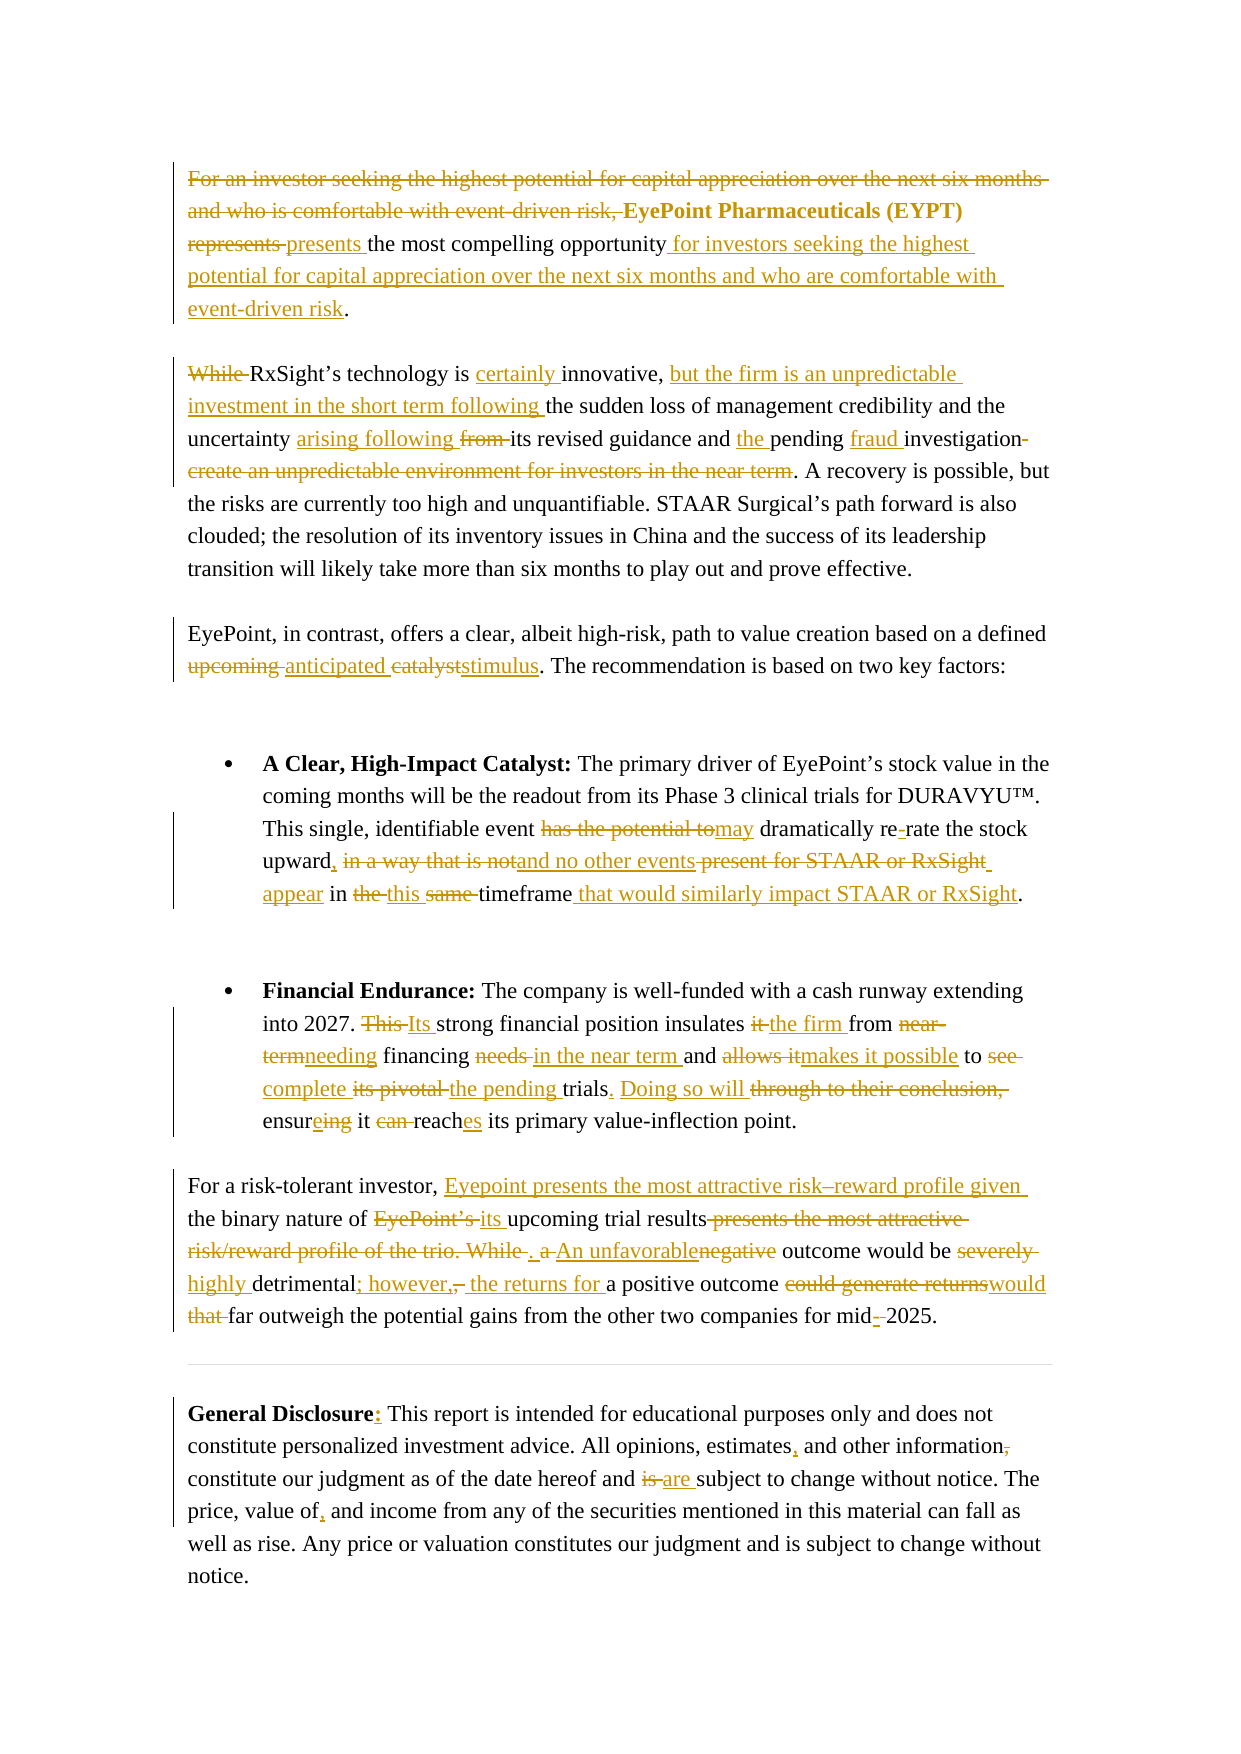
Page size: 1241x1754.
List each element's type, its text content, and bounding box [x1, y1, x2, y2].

text RxSight’s technology is innovative, the sudden loss of management credibility and the uncertainty its revised guidance and pending investigation. A recovery is possible, but the risks are currently too high and unquantifiable. STAAR Surgical’s path forward is also clouded; the resolution of its inventory issues in China and the success of its leadership transition will likely take more than six months to play out and prove effective. [187, 357, 1053, 584]
list A Clear, High-Impact Catalyst: The primary driver of EyePoint’s stock value in the coming months will be the readout from its Phase 3 clinical trials for DURAVYU™. This single, identifiable event dramatically rerate the stock upward in timeframe. [225, 747, 1053, 909]
text EyePoint Pharmaceuticals (EYPT) the most compelling opportunity. [187, 162, 1053, 324]
text General Disclosure This report is intended for educational purposes only and does not constitute personalized investment advice. All opinions, estimates and other information constitute our judgment as of the date hereof and subject to change without notice. The price, value of and income from any of the securities mentioned in this material can fall as well as rise. Any price or valuation constitutes our judgment and is subject to change without notice. [187, 1397, 1053, 1592]
list Financial Endurance: The company is well-funded with a cash runway extending into 2027. strong financial position insulates from financing and to trials ensur it reach its primary value-inflection point. [225, 974, 1053, 1137]
text For a risk-tolerant investor, the binary nature of upcoming trial results outcome would be detrimentala positive outcome far outweigh the potential gains from the other two companies for mid2025. [187, 1169, 1053, 1332]
text EyePoint, in contrast, offers a clear, albeit high-risk, path to value creation based on a defined . The recommendation is based on two key factors: [187, 617, 1053, 682]
